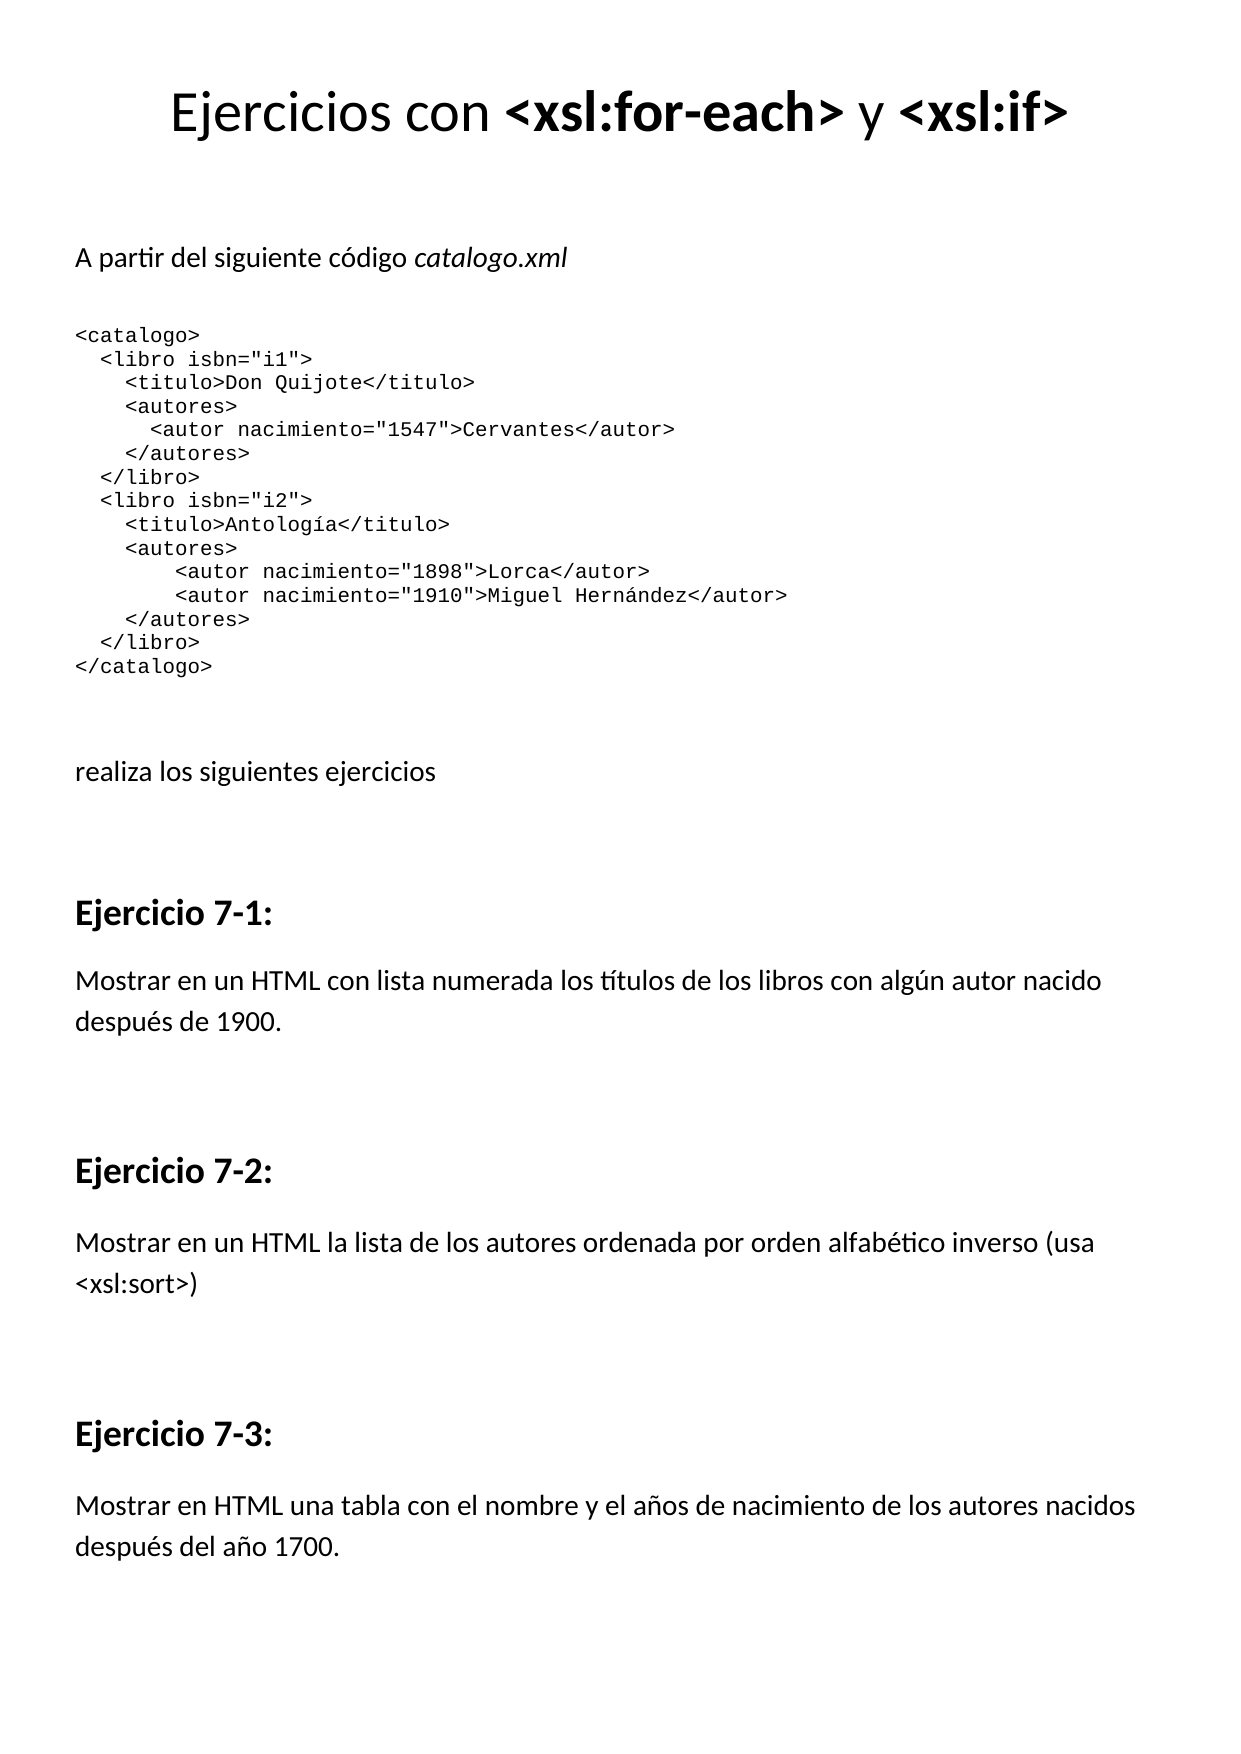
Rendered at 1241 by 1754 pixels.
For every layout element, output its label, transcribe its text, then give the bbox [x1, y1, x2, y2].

text <autor nacimiento="1547">Cervantes</autor> [75, 419, 1165, 443]
text <libro isbn="i1"> [75, 348, 1165, 372]
text <libro isbn="i2"> [75, 490, 1165, 514]
text Ejercicio 7-2: [75, 1147, 1165, 1193]
text realiza los siguientes ejercicios [75, 753, 1165, 789]
text <titulo>Antología</titulo> [75, 514, 1165, 538]
text <titulo>Don Quijote</titulo> [75, 372, 1165, 396]
text </libro> [75, 632, 1165, 656]
text <autores> [75, 396, 1165, 419]
text A partir del siguiente código catalogo.xml [75, 239, 1165, 275]
text </autores> [75, 443, 1165, 467]
text <autor nacimiento="1898">Lorca</autor> [75, 561, 1165, 585]
text <autores> [75, 538, 1165, 561]
text Mostrar en HTML una tabla con el nombre y el años de nacimiento de los autores nacidos después del año 1700. [75, 1487, 1165, 1564]
text </catalogo> [75, 656, 1165, 679]
text Ejercicios con <xsl:for-each> y <xsl:if> [75, 75, 1165, 146]
text Ejercicio 7-3: [75, 1409, 1165, 1455]
text </autores> [75, 609, 1165, 632]
text <catalogo> [75, 325, 1165, 348]
text Mostrar en un HTML la lista de los autores ordenada por orden alfabético inverso (usa <xsl:sort>) [75, 1224, 1165, 1301]
text Ejercicio 7-1: [75, 888, 1165, 934]
text Mostrar en un HTML con lista numerada los títulos de los libros con algún autor nacido después de 1900. [75, 962, 1165, 1038]
text </libro> [75, 467, 1165, 490]
text <autor nacimiento="1910">Miguel Hernández</autor> [75, 585, 1165, 609]
